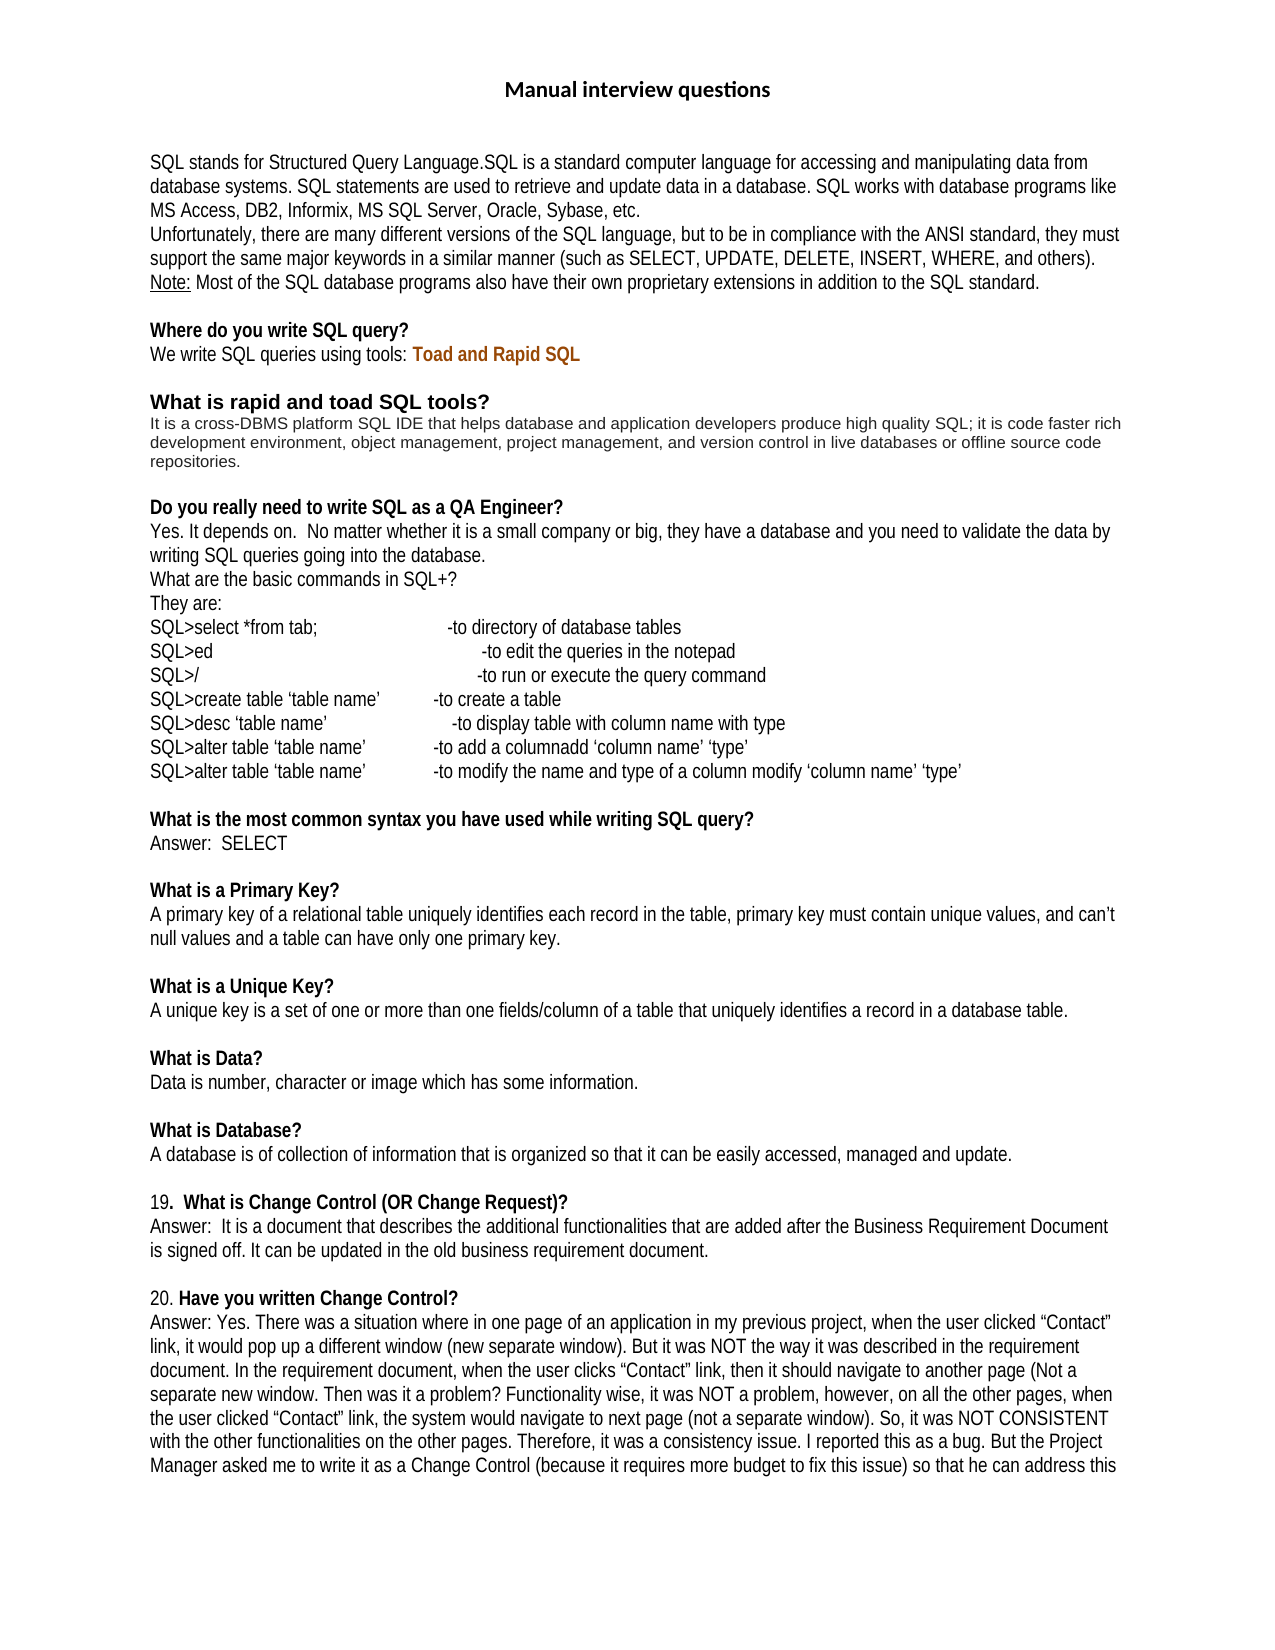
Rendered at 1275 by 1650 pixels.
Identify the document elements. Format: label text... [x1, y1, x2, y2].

text We write SQL queries using tools: Toad and Rapid SQL [150, 342, 1125, 366]
text A database is of collection of information that is organized so that it can be easily accessed, managed and update. [150, 1142, 1125, 1166]
text What is the most common syntax you have used while writing SQL query? [150, 806, 1125, 830]
text Where do you write SQL query? [150, 318, 1125, 342]
text A primary key of a relational table uniquely identifies each record in the table, primary key must contain unique values, and can’t null values and a table can have only one primary key. [150, 902, 1125, 950]
text What is Data? [150, 1046, 1125, 1070]
text Do you really need to write SQL as a QA Engineer? [150, 495, 1125, 519]
text What is a Unique Key? [150, 974, 1125, 998]
text Data is number, character or image which has some information. [150, 1070, 1125, 1094]
text It is a cross-DBMS platform SQL IDE that helps database and application developers produce high quality SQL; it is code faster rich development environment, object management, project management, and version control in live databases or offline source code repositories. [150, 413, 1125, 471]
text Answer: It is a document that describes the additional functionalities that are added after the Business Requirement Document is signed off. It can be updated in the old business requirement document. [150, 1214, 1125, 1262]
text SQL stands for Structured Query Language.SQL is a standard computer language for accessing and manipulating data from database systems. SQL statements are used to retrieve and update data in a database. SQL works with database programs like MS Access, DB2, Informix, MS SQL Server, Oracle, Sybase, etc. [150, 150, 1125, 222]
text A unique key is a set of one or more than one fields/column of a table that uniquely identifies a record in a database table. [150, 998, 1125, 1022]
text Yes. It depends on. No matter whether it is a small company or big, they have a database and you need to validate the data by writing SQL queries going into the database. [150, 519, 1125, 567]
text What is a Primary Key? [150, 878, 1125, 902]
text What is Database? [150, 1118, 1125, 1142]
text Unfortunately, there are many different versions of the SQL language, but to be in compliance with the ANSI standard, they must support the same major keywords in a similar manner (such as SELECT, UPDATE, DELETE, INSERT, WHERE, and others). [150, 222, 1125, 270]
text What is rapid and toad SQL tools? [150, 389, 1125, 413]
text Note: Most of the SQL database programs also have their own proprietary extensions in addition to the SQL standard. [150, 270, 1125, 294]
text SQL>select *from tab; -to directory of database tables SQL>ed -to edit the queries in the notepad SQL>/ -to run or execute the query command SQL>create table ‘table name’ -to create a table SQL>desc ‘table name’ -to display table with column name with type SQL>alter table ‘table name’ -to add a columnadd ‘column name’ ‘type’ SQL>alter table ‘table name’ -to modify the name and type of a column modify ‘column name’ ‘type’ [150, 615, 1125, 782]
text Answer: SELECT [150, 830, 1125, 854]
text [150, 1286, 1125, 1477]
text 19. What is Change Control (OR Change Request)? [150, 1190, 1125, 1214]
text They are: [150, 591, 1125, 615]
text What are the basic commands in SQL+? [150, 567, 1125, 591]
